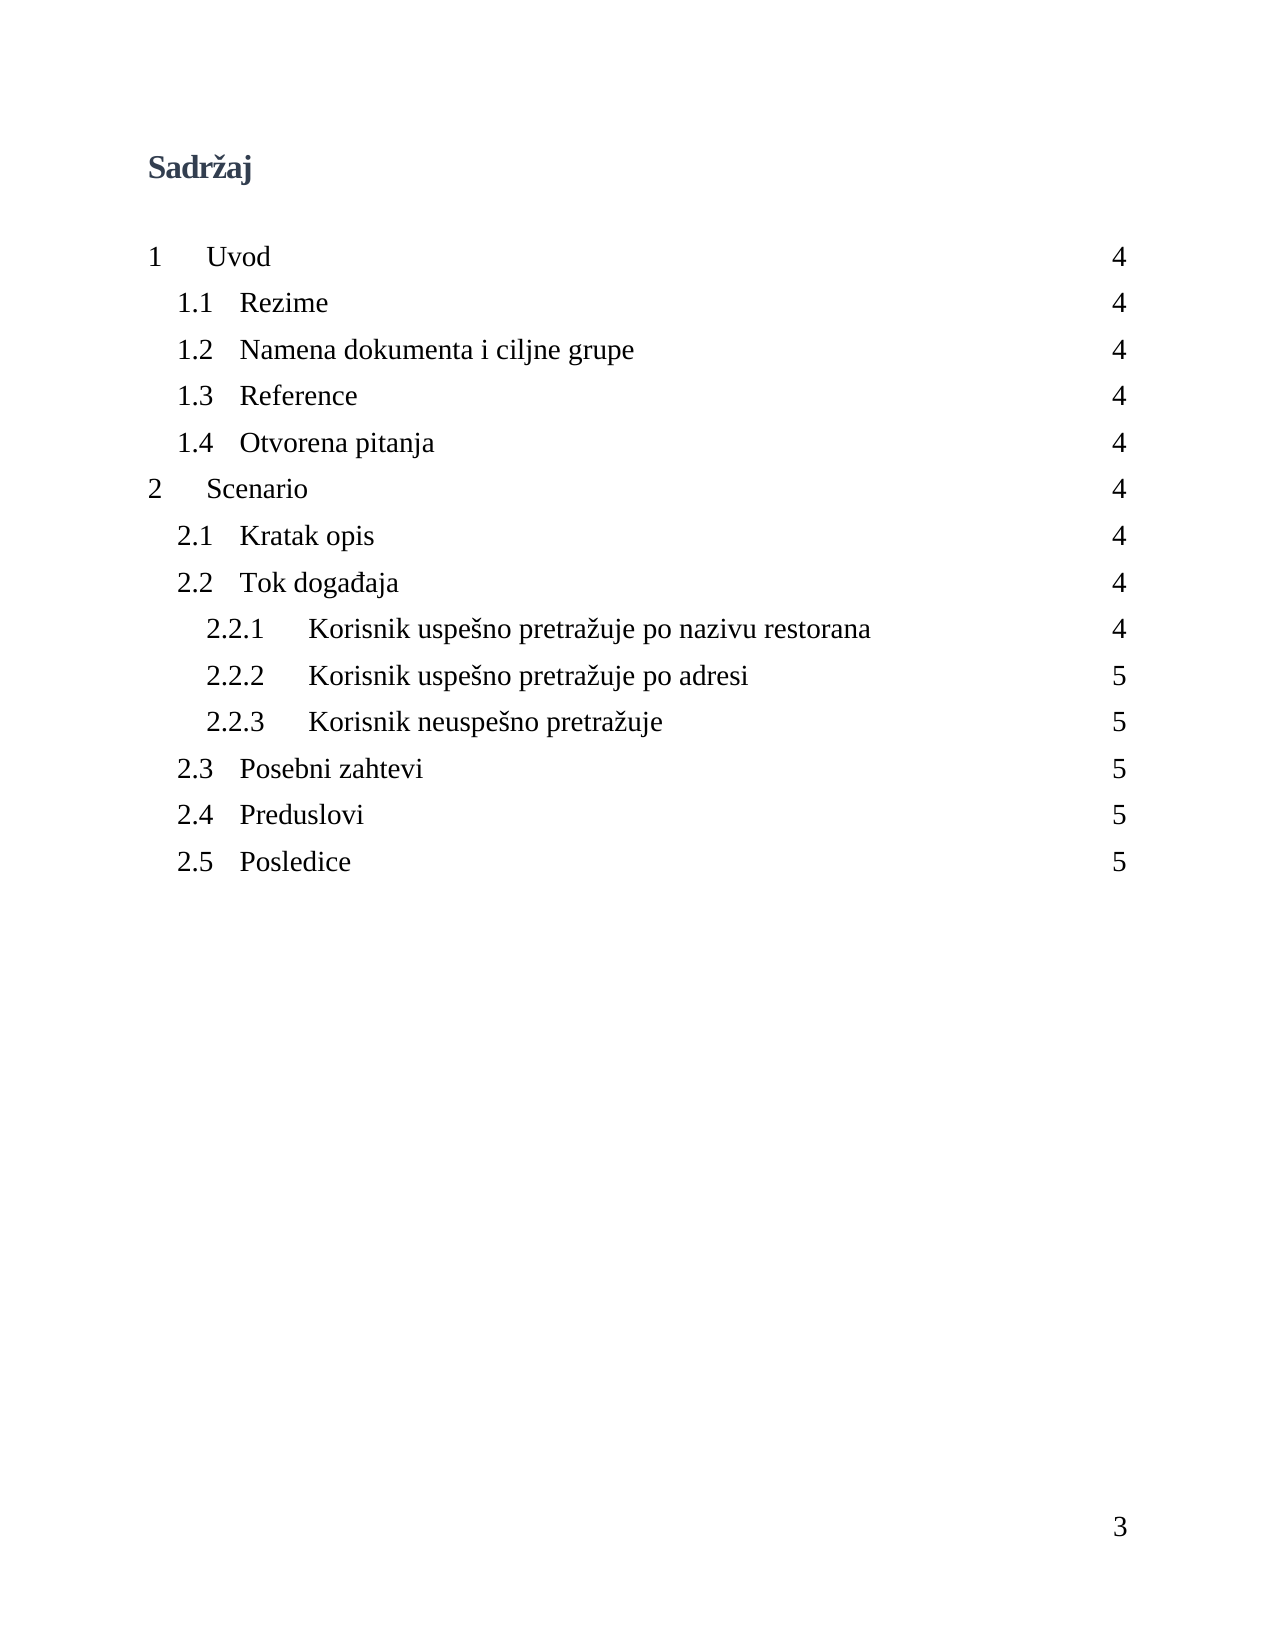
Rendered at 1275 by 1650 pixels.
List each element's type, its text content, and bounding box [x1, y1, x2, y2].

text 2.2 Tok događaja 4 [177, 565, 1127, 598]
text 2.2.2 Korisnik uspešno pretražuje po adresi 5 [206, 658, 1127, 691]
text 2.2.3 Korisnik neuspešno pretražuje 5 [206, 704, 1127, 738]
text 2.3 Posebni zahtevi 5 [177, 751, 1127, 784]
text 1.3 Reference 4 [177, 378, 1127, 412]
text 2.4 Preduslovi 5 [177, 797, 1127, 831]
text 2.2.1 Korisnik uspešno pretražuje po nazivu restorana 4 [206, 611, 1127, 645]
text 2 Scenario 4 [148, 472, 1127, 505]
text 1.2 Namena dokumenta i ciljne grupe 4 [177, 332, 1127, 365]
text 2.1 Kratak opis 4 [177, 518, 1127, 552]
text 1.1 Rezime 4 [177, 285, 1127, 319]
text 1 Uvod 4 [148, 239, 1127, 272]
title Sadržaj [148, 148, 1127, 186]
text 1.4 Otvorena pitanja 4 [177, 425, 1127, 458]
text 2.5 Posledice 5 [177, 844, 1127, 878]
